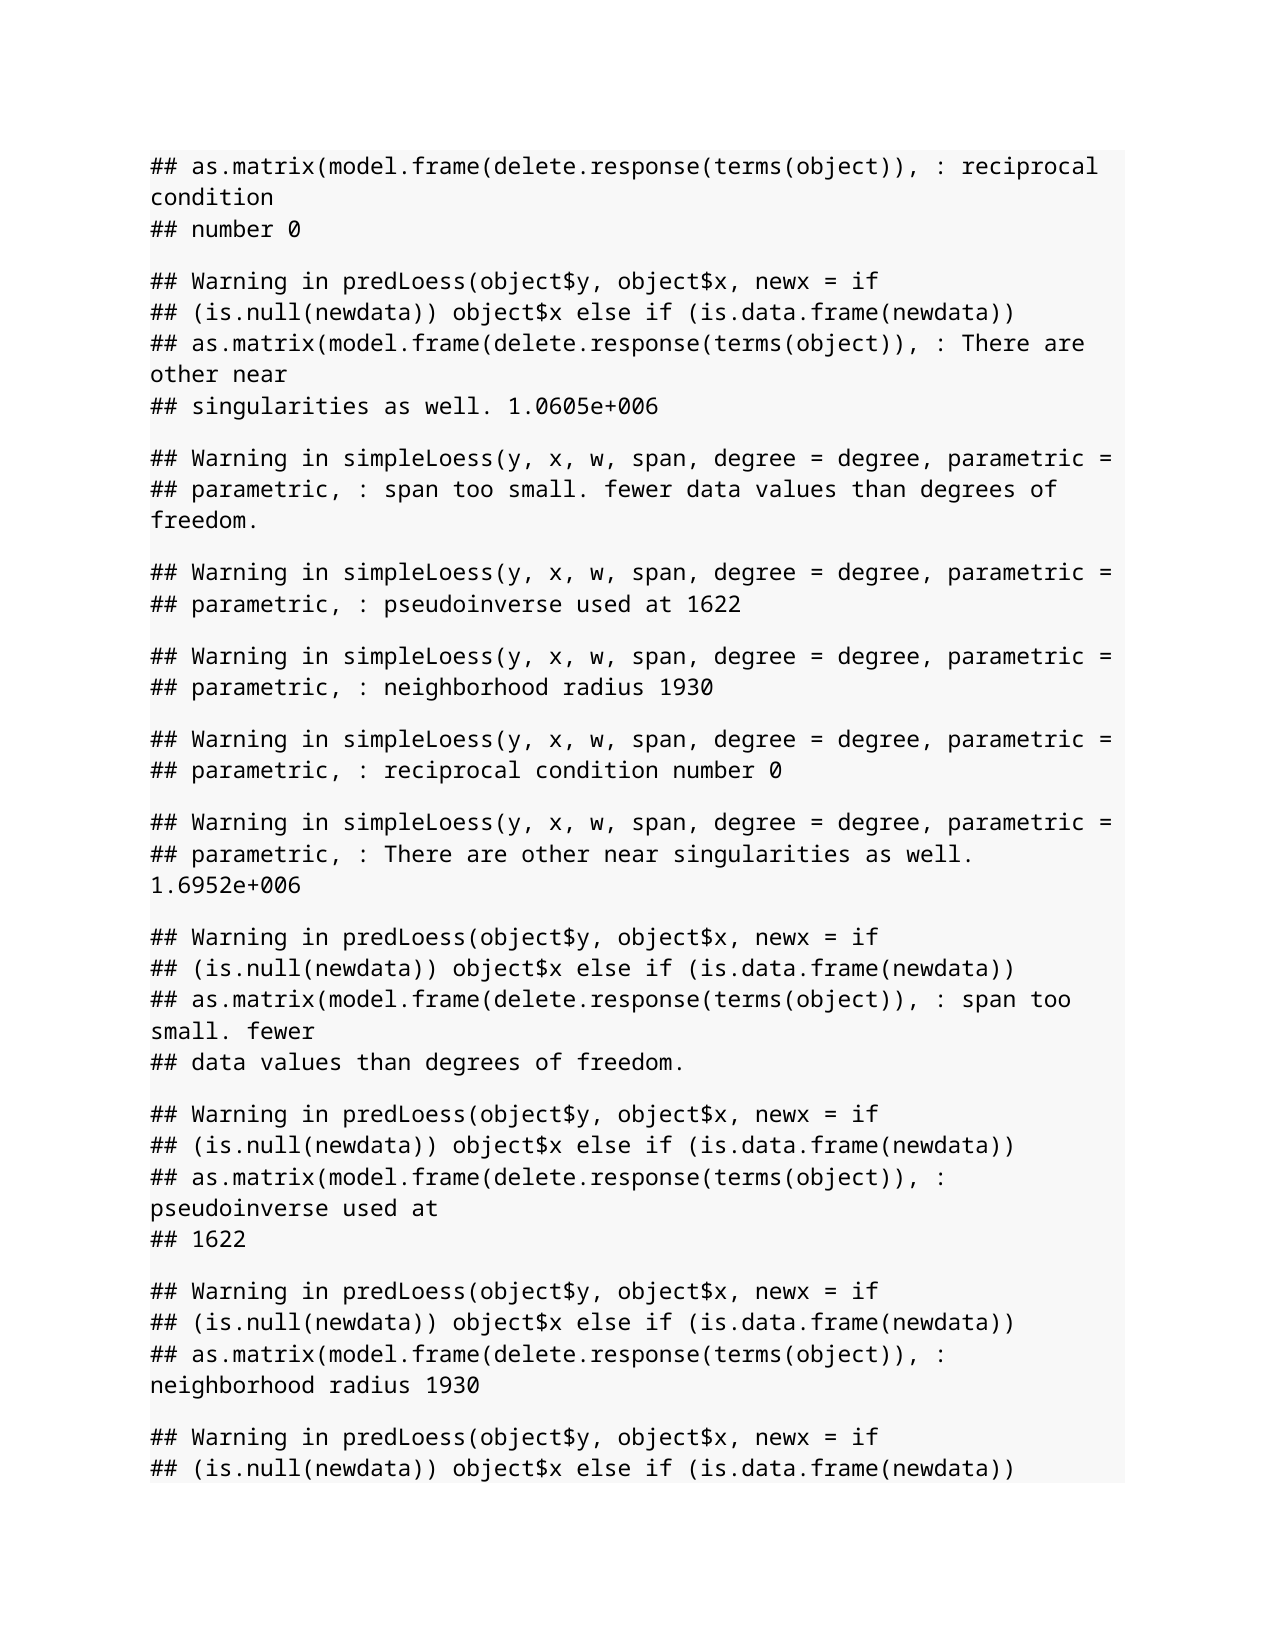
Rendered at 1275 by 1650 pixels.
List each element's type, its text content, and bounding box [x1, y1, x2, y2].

text ## Warning in predLoess(object$y, object$x, newx = if ## (is.null(newdata)) object$x else if (is.data.frame(newdata)) ## as.matrix(model.frame(delete.response(terms(object)), : pseudoinverse used at ## 1622 [150, 1098, 1125, 1254]
text ## Warning in simpleLoess(y, x, w, span, degree = degree, parametric = ## parametric, : reciprocal condition number 0 [150, 723, 1125, 785]
text ## Warning in predLoess(object$y, object$x, newx = if ## (is.null(newdata)) object$x else if (is.data.frame(newdata)) ## as.matrix(model.frame(delete.response(terms(object)), : span too small. fewer ## data values than degrees of freedom. [150, 921, 1125, 1077]
text ## Warning in simpleLoess(y, x, w, span, degree = degree, parametric = ## parametric, : span too small. fewer data values than degrees of freedom. [150, 442, 1125, 535]
text ## Warning in simpleLoess(y, x, w, span, degree = degree, parametric = ## parametric, : pseudoinverse used at 1622 [150, 556, 1125, 619]
text ## Warning in simpleLoess(y, x, w, span, degree = degree, parametric = ## parametric, : There are other near singularities as well. 1.6952e+006 [150, 806, 1125, 900]
text ## Warning in simpleLoess(y, x, w, span, degree = degree, parametric = ## parametric, : neighborhood radius 1930 [150, 639, 1125, 702]
text ## Warning in predLoess(object$y, object$x, newx = if ## (is.null(newdata)) object$x else if (is.data.frame(newdata)) ## as.matrix(model.frame(delete.response(terms(object)), : There are other near ## singularities as well. 1.0605e+006 [150, 264, 1125, 421]
